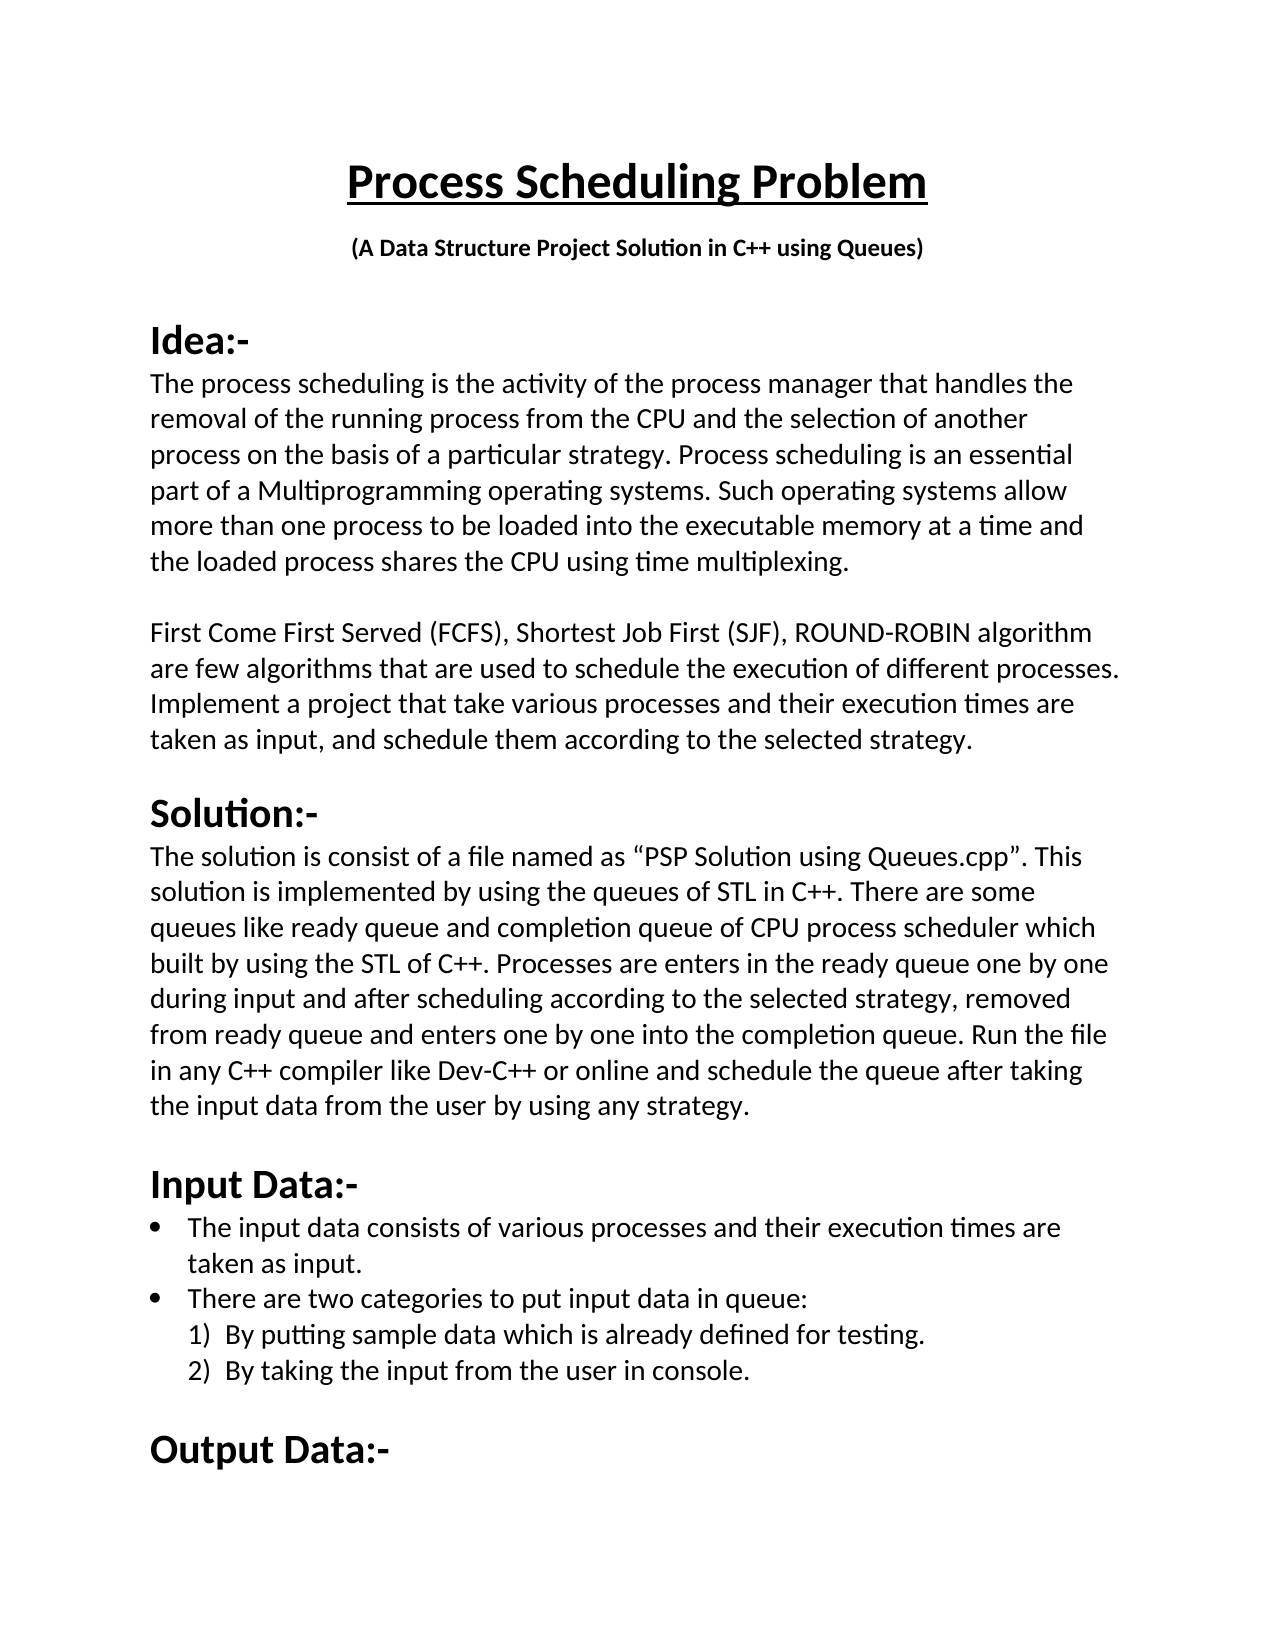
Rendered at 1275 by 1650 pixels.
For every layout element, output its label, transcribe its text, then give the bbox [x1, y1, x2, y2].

text Process Scheduling Problem [150, 150, 1125, 211]
text First Come First Served (FCFS), Shortest Job First (SJF), ROUND-ROBIN algorithm are few algorithms that are used to schedule the execution of different processes. Implement a project that take various processes and their execution times are taken as input, and schedule them according to the selected strategy. [150, 614, 1125, 757]
list By putting sample data which is already defined for testing. [187, 1316, 1125, 1352]
text The process scheduling is the activity of the process manager that handles the removal of the running process from the CPU and the selection of another process on the basis of a particular strategy. Process scheduling is an essential part of a Multiprogramming operating systems. Such operating systems allow more than one process to be loaded into the executable memory at a time and the loaded process shares the CPU using time multiplexing. [150, 365, 1125, 578]
text Output Data:- [150, 1423, 1125, 1474]
text Input Data:- [150, 1158, 1125, 1209]
list There are two categories to put input data in queue: [150, 1281, 1125, 1316]
text Solution:- [150, 787, 1125, 838]
text (A Data Structure Project Solution in C++ using Queues) [150, 232, 1125, 263]
text The solution is consist of a file named as “PSP Solution using Queues.cpp”. This solution is implemented by using the queues of STL in C++. There are some queues like ready queue and completion queue of CPU process scheduler which built by using the STL of C++. Processes are enters in the ready queue one by one during input and after scheduling according to the selected strategy, removed from ready queue and enters one by one into the completion queue. Run the file in any C++ compiler like Dev-C++ or online and schedule the queue after taking the input data from the user by using any strategy. [150, 838, 1125, 1123]
list The input data consists of various processes and their execution times are taken as input. [150, 1209, 1125, 1281]
list By taking the input from the user in console. [187, 1352, 1125, 1387]
text Idea:- [150, 314, 1125, 365]
